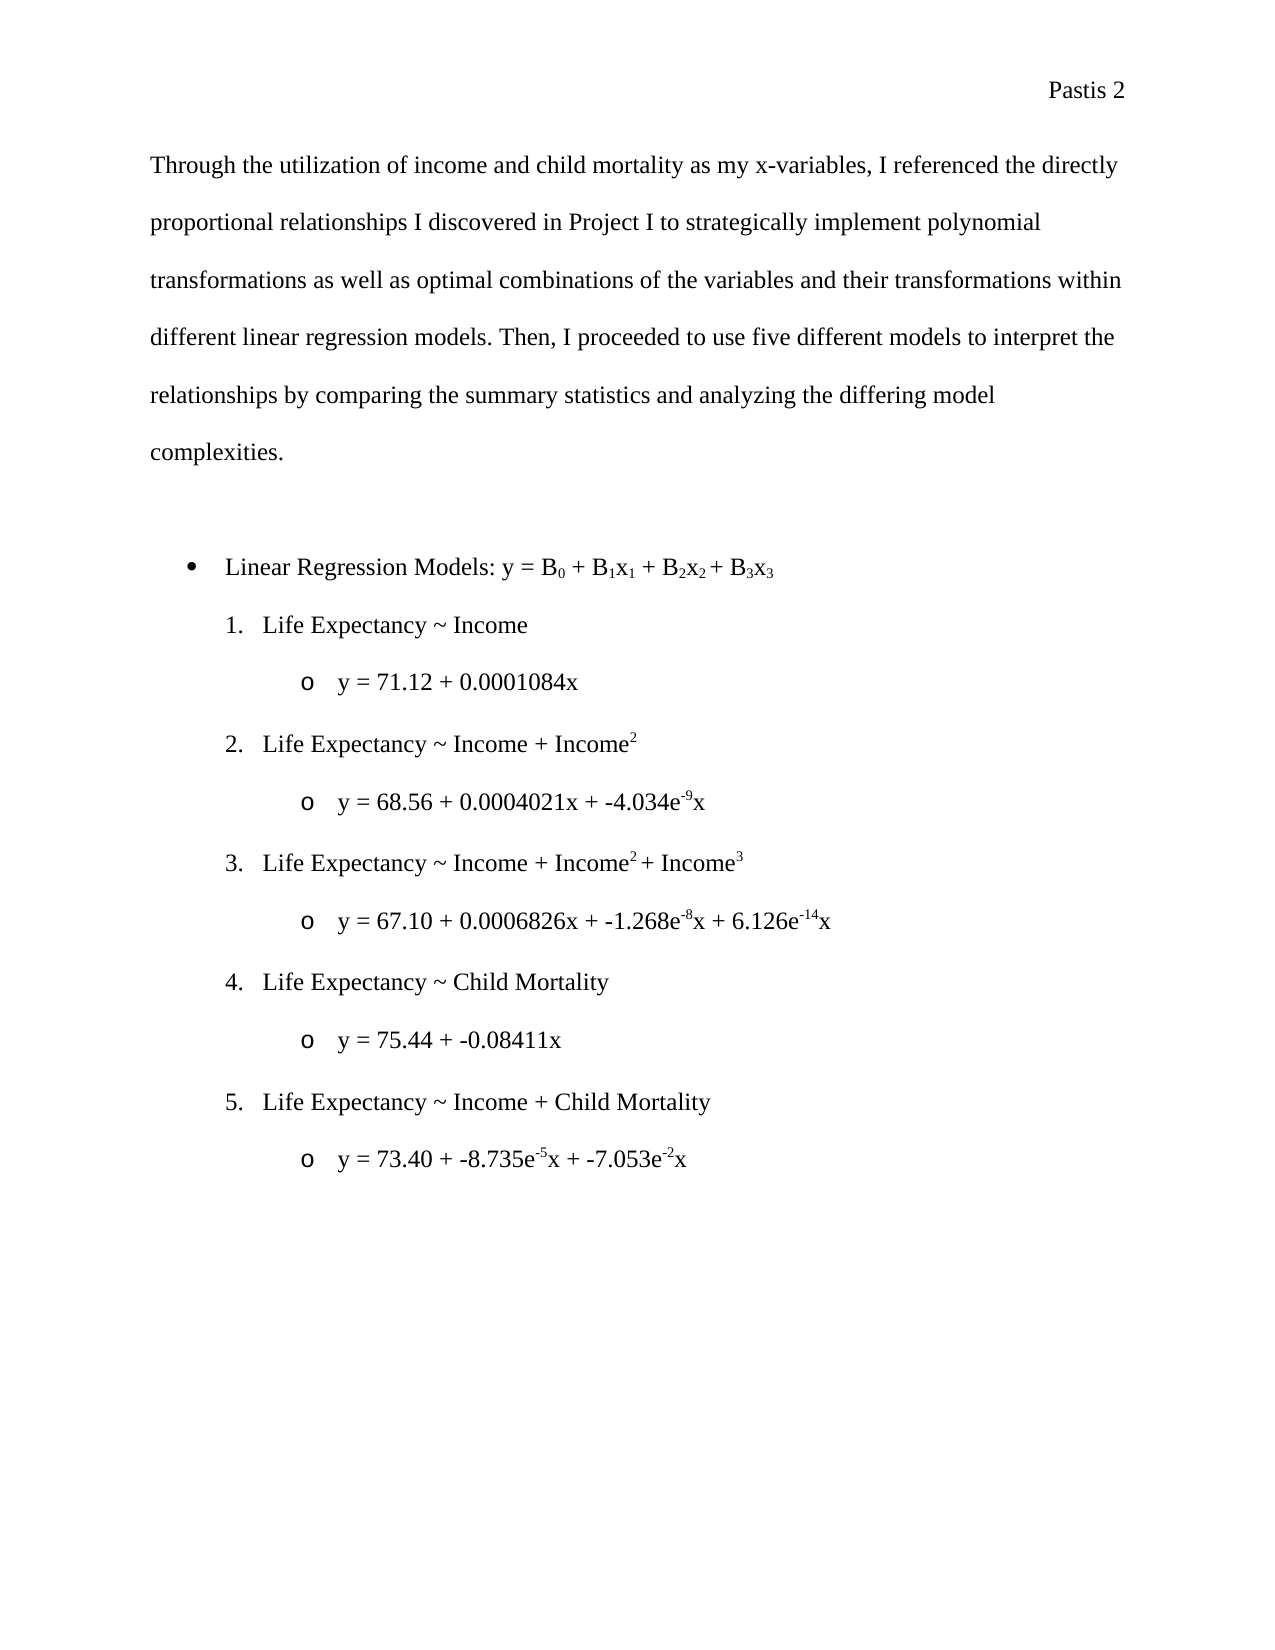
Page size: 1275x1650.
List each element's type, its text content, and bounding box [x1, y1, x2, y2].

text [150, 150, 1125, 466]
list Life Expectancy ~ Income [225, 610, 1125, 639]
list Life Expectancy ~ Income + Income2 [225, 729, 1125, 758]
list Life Expectancy ~ Child Mortality [225, 967, 1125, 996]
list Linear Regression Models: y = B0 + B1x1 + B2x2 + B3x3 [187, 552, 1125, 581]
list Life Expectancy ~ Income + Income2 + Income3 [225, 848, 1125, 877]
list y = 73.40 + -8.735e-5x + -7.053e-2x [300, 1144, 1125, 1175]
list y = 75.44 + -0.08411x [300, 1025, 1125, 1056]
list y = 68.56 + 0.0004021x + -4.034e-9x [300, 787, 1125, 817]
list y = 71.12 + 0.0001084x [300, 667, 1125, 698]
list y = 67.10 + 0.0006826x + -1.268e-8x + 6.126e-14x [300, 906, 1125, 937]
list Life Expectancy ~ Income + Child Mortality [225, 1087, 1125, 1115]
